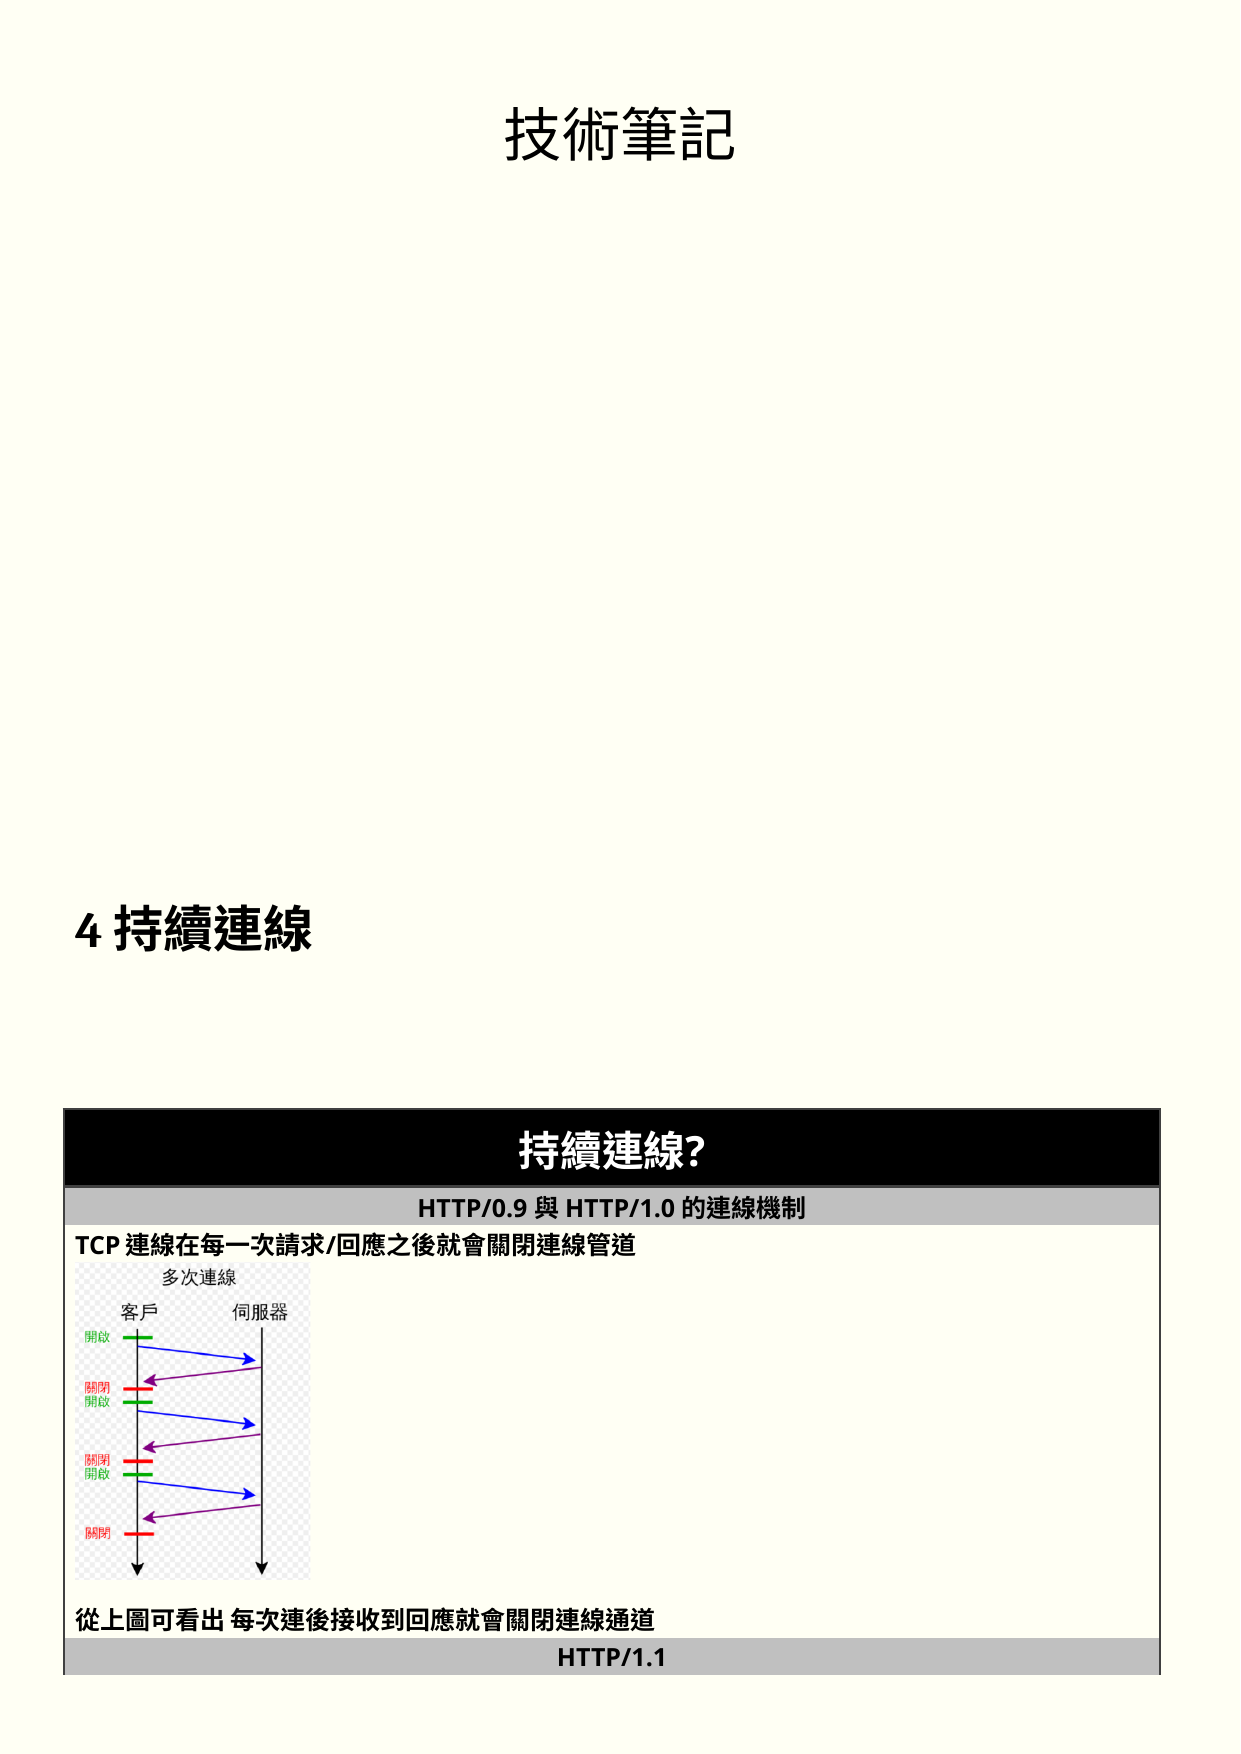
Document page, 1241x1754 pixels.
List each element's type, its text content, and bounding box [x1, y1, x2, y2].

table_header 持續連線? [65, 1110, 1159, 1185]
table_cell HTTP/0.9 與 HTTP/1.0 的連線機制 [65, 1188, 1159, 1225]
table_cell HTTP/1.1 [65, 1638, 1159, 1675]
table_cell TCP連線在每一次請求/回應之後就會關閉連線管道 從上圖可看出 每次連後接收到回應就會關閉連線通道 [65, 1225, 1159, 1637]
subtitle 4 持續連線 [75, 888, 1165, 963]
picture [75, 1262, 311, 1580]
